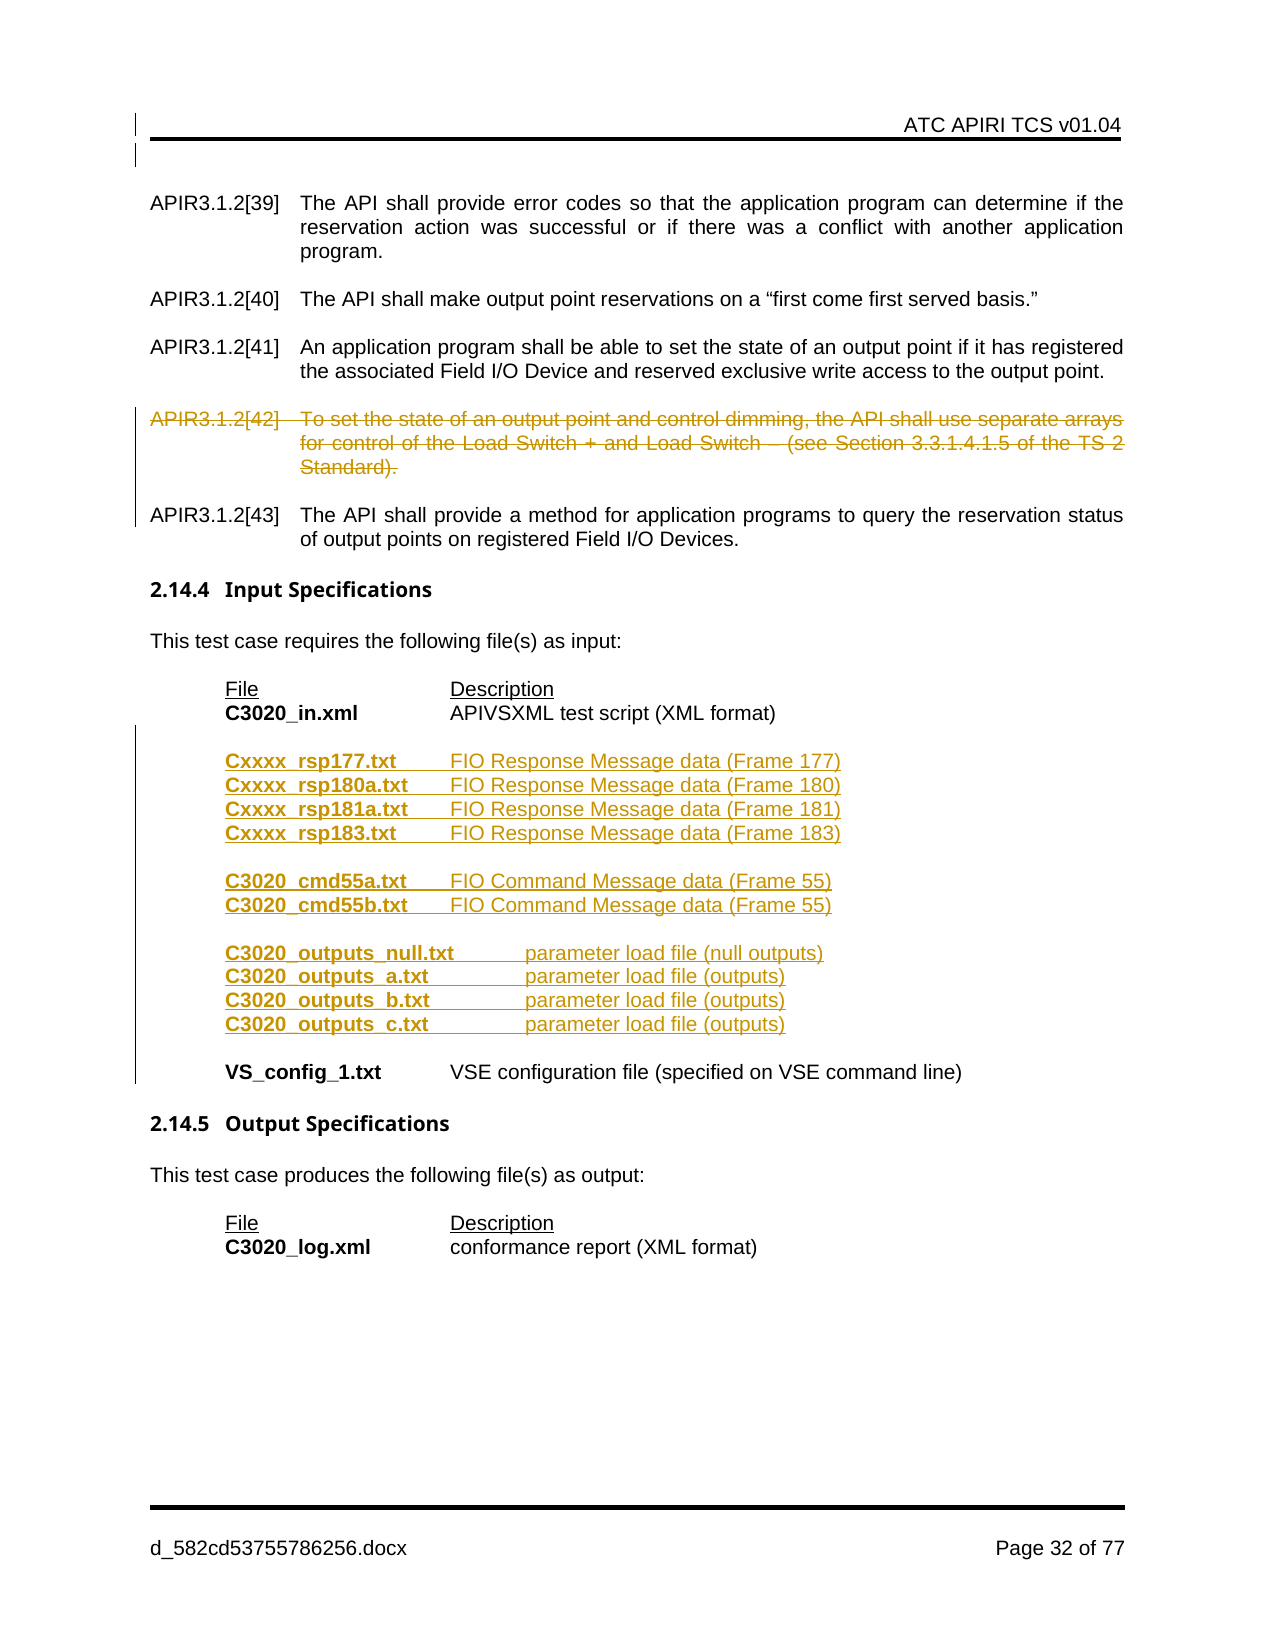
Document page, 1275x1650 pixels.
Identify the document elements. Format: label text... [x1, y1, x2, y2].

text VS_config_1.txt VSE configuration file (specified on VSE command line) [225, 1060, 1125, 1084]
text APIR3.1.2[40] The API shall make output point reservations on a “first come first served basis.” [150, 287, 1125, 311]
subtitle Input Specifications [150, 576, 1125, 604]
text APIR3.1.2[43] The API shall provide a method for application programs to query the reservation status of output points on registered Field I/O Devices. [150, 503, 1125, 551]
text C3020_in.xml APIVSXML test script (XML format) [225, 701, 1125, 725]
text C3020_log.xml conformance report (XML format) [225, 1234, 1125, 1258]
text This test case produces the following file(s) as output: [150, 1163, 1125, 1187]
text This test case requires the following file(s) as input: [150, 629, 1125, 653]
subtitle Output Specifications [150, 1109, 1125, 1138]
text APIR3.1.2[39] The API shall provide error codes so that the application program can determine if the reservation action was successful or if there was a conflict with another application program. [150, 191, 1125, 263]
text APIR3.1.2[41] An application program shall be able to set the state of an output point if it has registered the associated Field I/O Device and reserved exclusive write access to the output point. [150, 335, 1125, 383]
text File Description [225, 677, 1125, 701]
text File Description [225, 1211, 1125, 1234]
